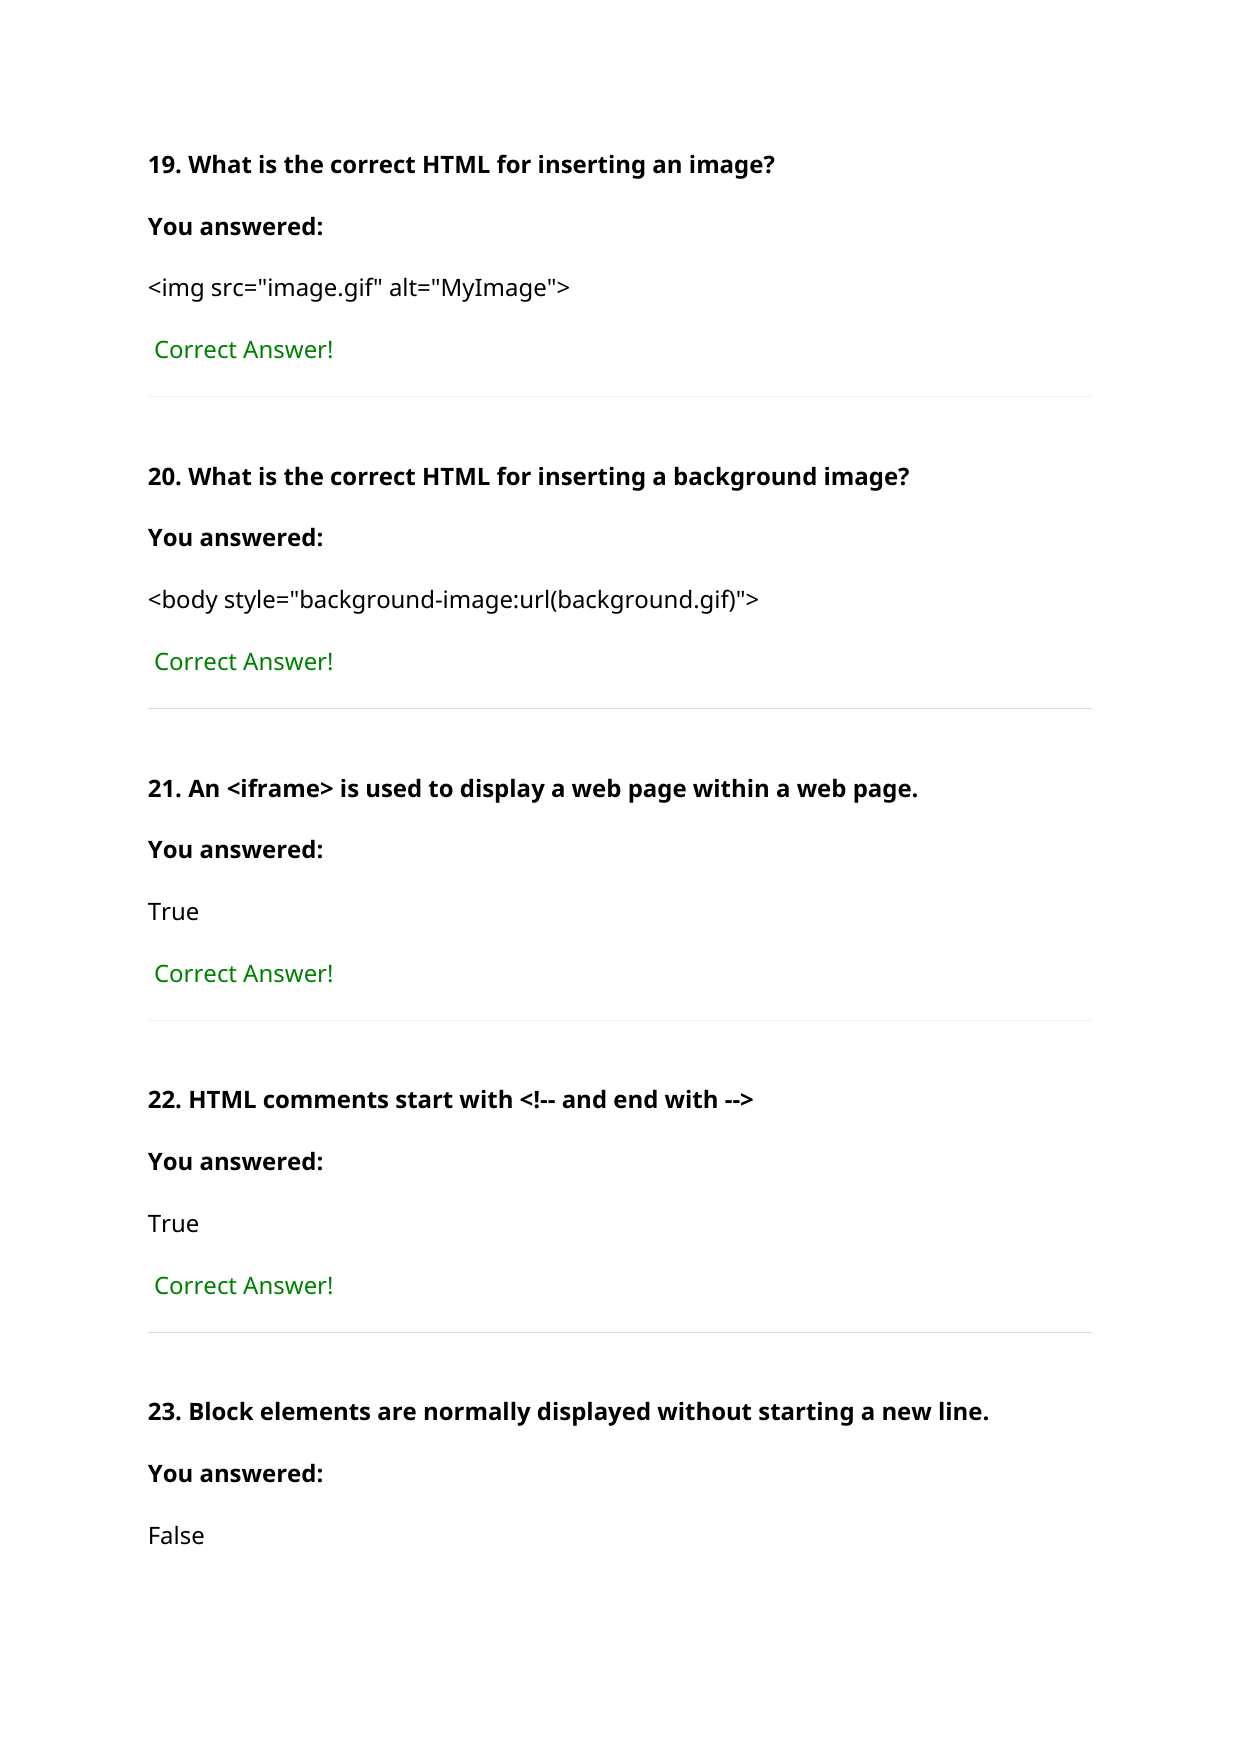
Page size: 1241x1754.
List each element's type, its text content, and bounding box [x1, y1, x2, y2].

text 20. What is the correct HTML for inserting a background image? [148, 459, 1093, 492]
text You answered: [148, 1145, 1093, 1178]
text True [148, 895, 1093, 927]
text 21. An <iframe> is used to display a web page within a web page. [148, 771, 1093, 804]
text Correct Answer! [148, 957, 1093, 989]
text 23. Block elements are normally displayed without starting a new line. [148, 1395, 1093, 1428]
text Correct Answer! [148, 333, 1093, 366]
text 19. What is the correct HTML for inserting an image? [148, 148, 1093, 180]
text You answered: [148, 1457, 1093, 1489]
text <body style="background-image:url(background.gif)"> [148, 583, 1093, 616]
text You answered: [148, 521, 1093, 554]
text You answered: [148, 209, 1093, 242]
text Correct Answer! [148, 1268, 1093, 1301]
text True [148, 1207, 1093, 1239]
text <img src="image.gif" alt="MyImage"> [148, 271, 1093, 304]
text Correct Answer! [148, 645, 1093, 677]
text You answered: [148, 833, 1093, 866]
text False [148, 1519, 1093, 1551]
text 22. HTML comments start with <!-- and end with --> [148, 1083, 1093, 1116]
